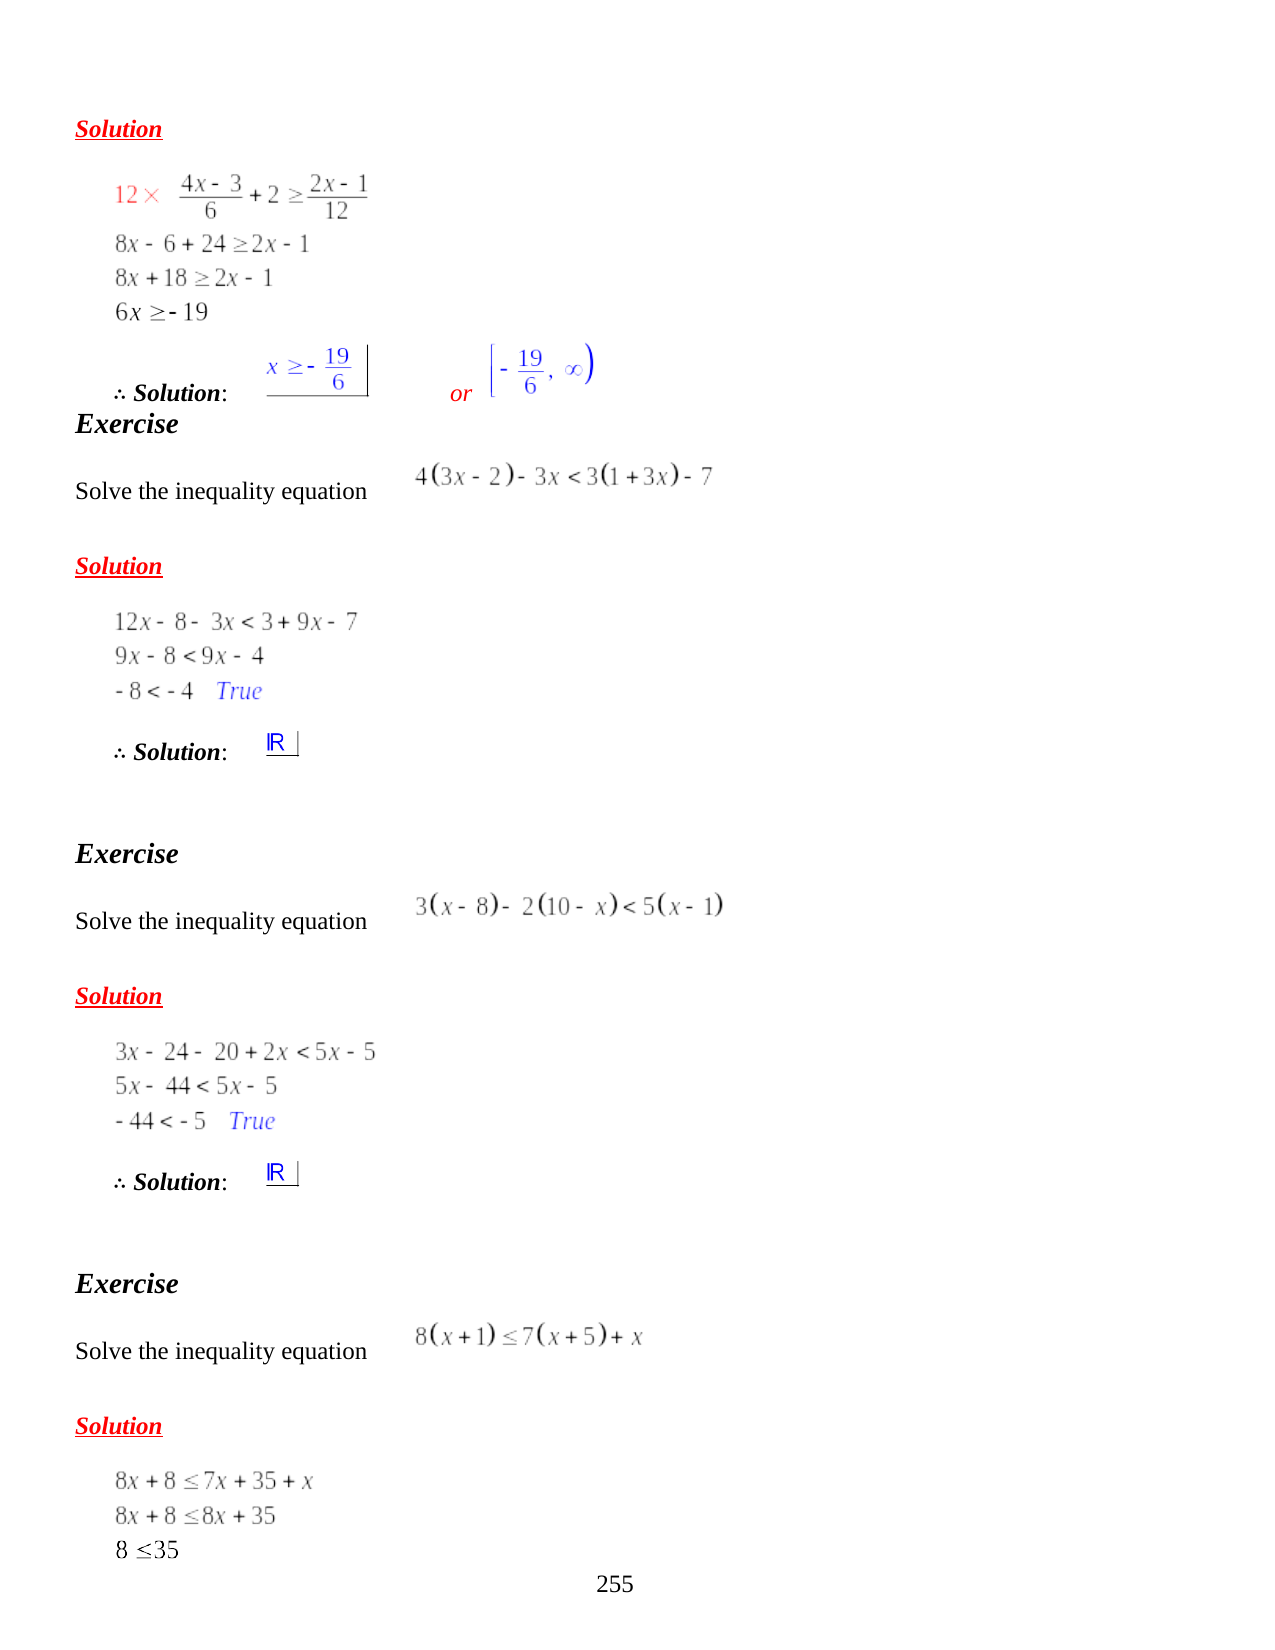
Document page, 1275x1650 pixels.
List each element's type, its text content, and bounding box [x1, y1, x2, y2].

text Exercise [75, 836, 1155, 870]
text ∴ Solution: [112, 725, 1155, 766]
text Solve the inequality equation [75, 457, 1155, 505]
text ∴ Solution: [112, 1155, 1155, 1196]
text Solution [75, 90, 1155, 143]
text Exercise [75, 1266, 1155, 1300]
text Solve the inequality equation [75, 887, 1155, 934]
text Solve the inequality equation [75, 1317, 1155, 1364]
text Solution [75, 1387, 1155, 1440]
text Solution [75, 957, 1155, 1010]
text Exercise [75, 406, 1155, 440]
text Solution [75, 527, 1155, 580]
text ∴ Solution: or [112, 341, 1155, 406]
